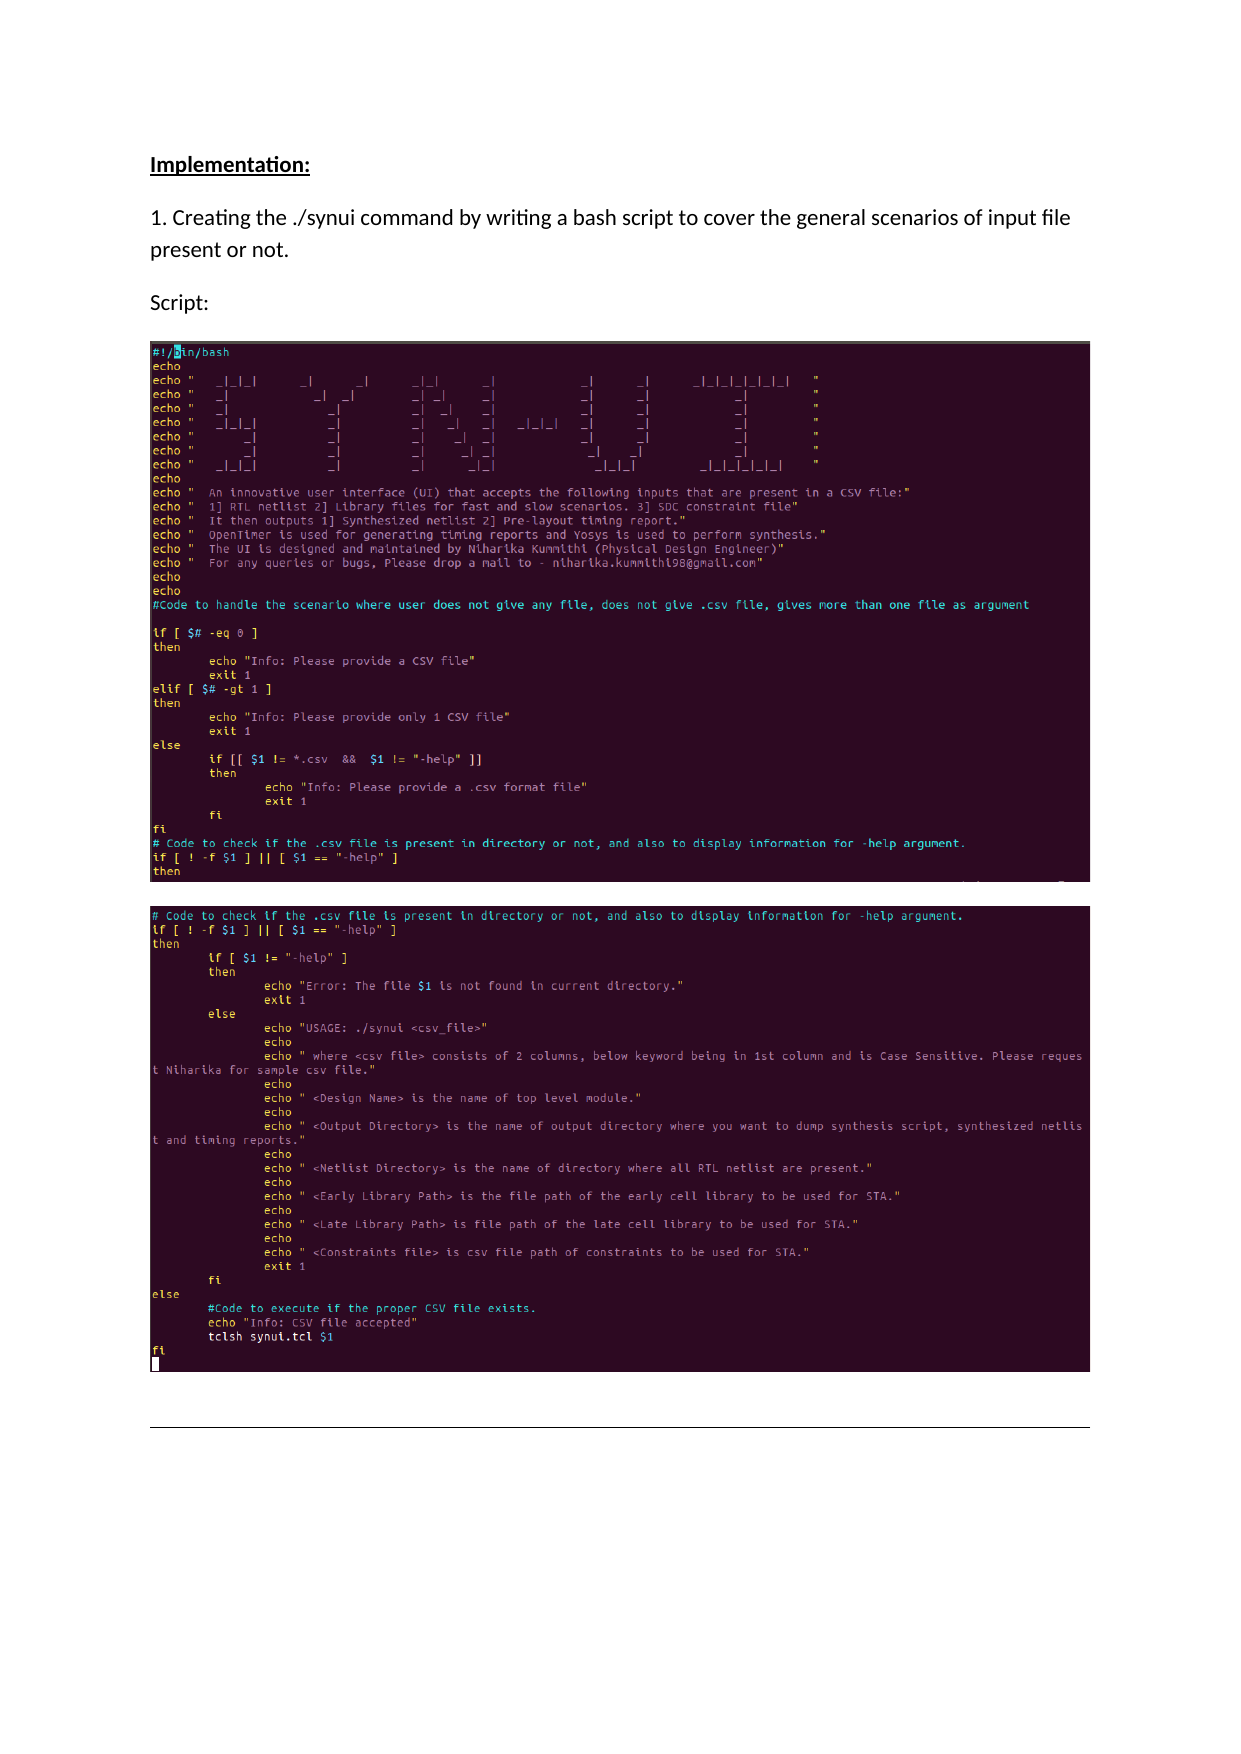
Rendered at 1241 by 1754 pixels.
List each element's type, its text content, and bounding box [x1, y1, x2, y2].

text Implementation: [150, 150, 1090, 178]
picture [150, 906, 1091, 1372]
text Script: [150, 288, 1090, 316]
picture [150, 341, 1091, 882]
text 1. Creating the ./synui command by writing a bash script to cover the general scenarios of input file present or not. [150, 203, 1090, 263]
